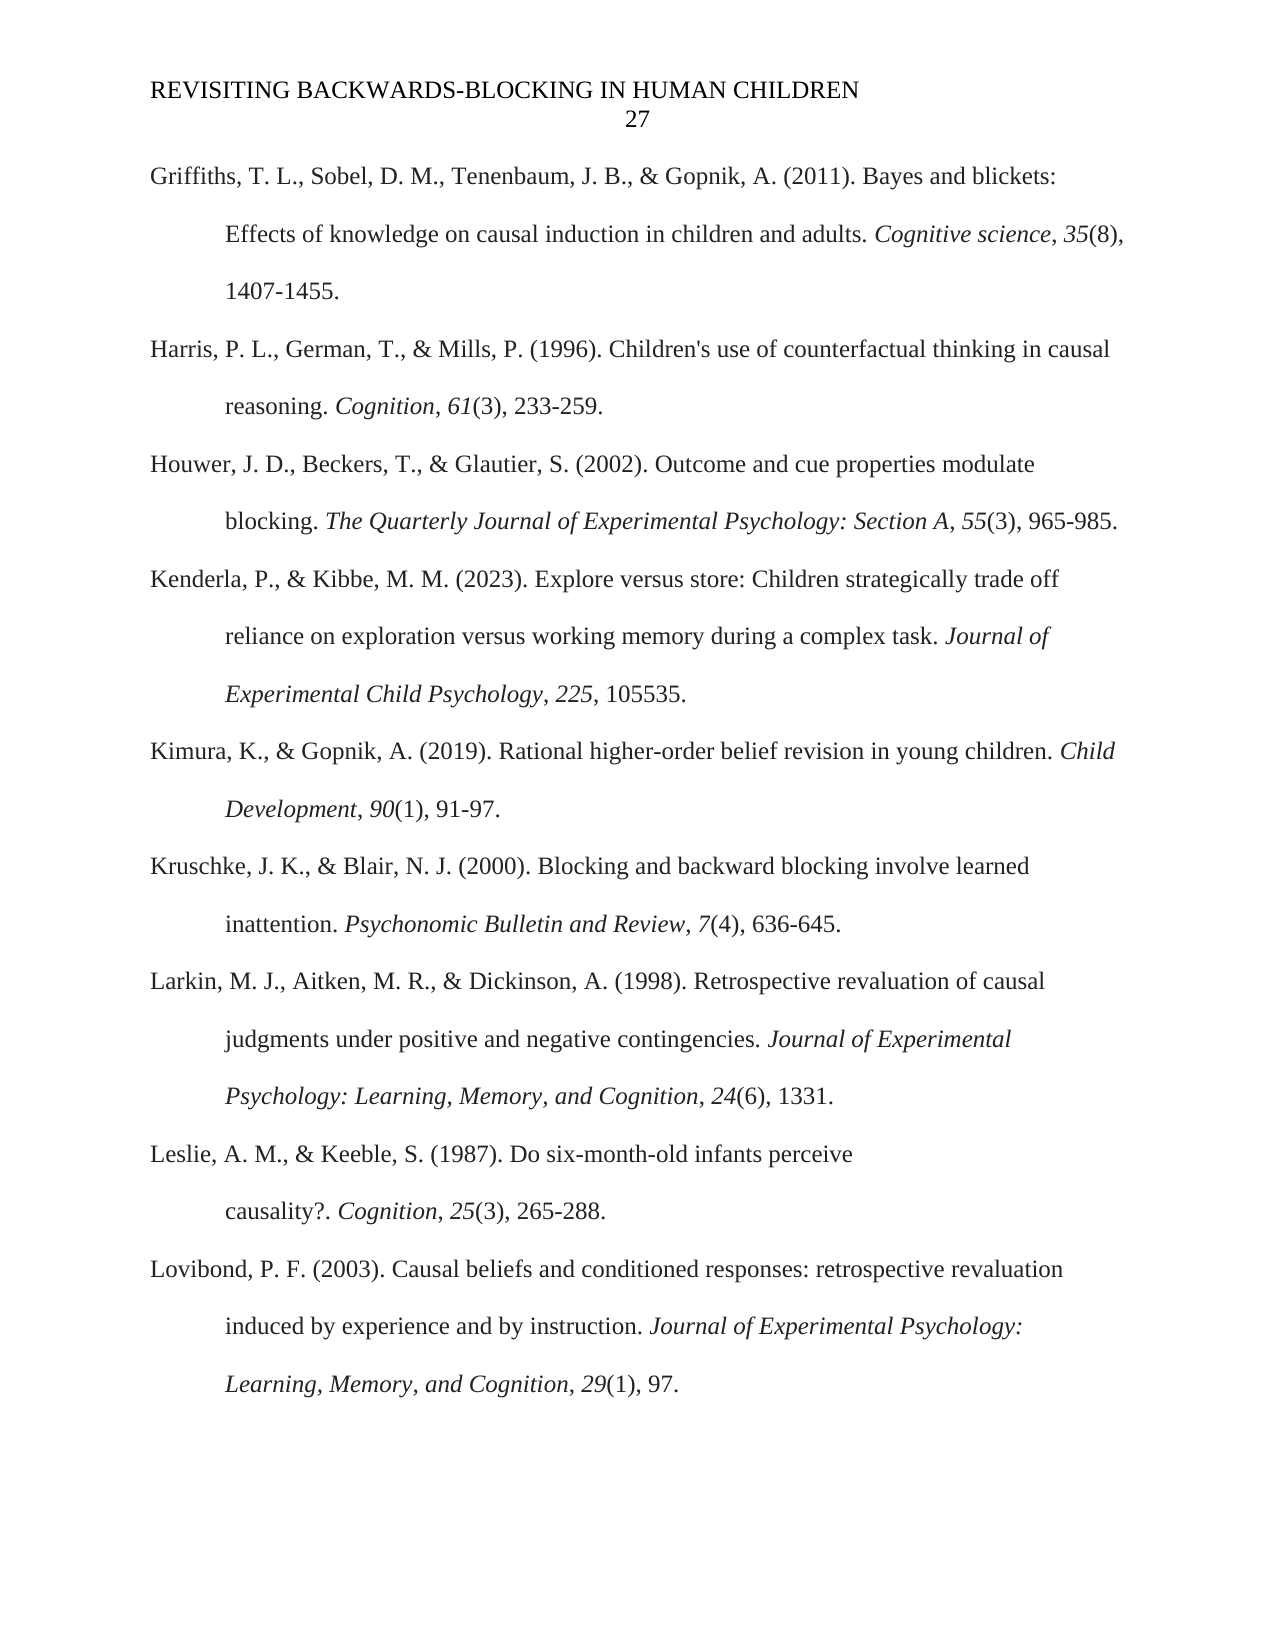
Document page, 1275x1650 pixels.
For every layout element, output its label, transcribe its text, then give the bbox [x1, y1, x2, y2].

text Kruschke, J. K., & Blair, N. J. (2000). Blocking and backward blocking involve learned inattention. Psychonomic Bulletin and Review, 7(4), 636-645. [150, 851, 1125, 937]
text Larkin, M. J., Aitken, M. R., & Dickinson, A. (1998). Retrospective revaluation of causal judgments under positive and negative contingencies. Journal of Experimental Psychology: Learning, Memory, and Cognition, 24(6), 1331. [150, 966, 1125, 1110]
text Griffiths, T. L., Sobel, D. M., Tenenbaum, J. B., & Gopnik, A. (2011). Bayes and blickets: Effects of knowledge on causal induction in children and adults. Cognitive science, 35(8), 1407-1455. [150, 161, 1125, 305]
text Kenderla, P., & Kibbe, M. M. (2023). Explore versus store: Children strategically trade off reliance on exploration versus working memory during a complex task. Journal of Experimental Child Psychology, 225, 105535. [150, 564, 1125, 707]
text Houwer, J. D., Beckers, T., & Glautier, S. (2002). Outcome and cue properties modulate blocking. The Quarterly Journal of Experimental Psychology: Section A, 55(3), 965-985. [150, 449, 1125, 535]
text Lovibond, P. F. (2003). Causal beliefs and conditioned responses: retrospective revaluation induced by experience and by instruction. Journal of Experimental Psychology: Learning, Memory, and Cognition, 29(1), 97. [150, 1254, 1125, 1397]
text Kimura, K., & Gopnik, A. (2019). Rational higher‐order belief revision in young children. Child Development, 90(1), 91-97. [150, 736, 1125, 822]
text Leslie, A. M., & Keeble, S. (1987). Do six-month-old infants perceive causality?. Cognition, 25(3), 265-288. [150, 1139, 1125, 1225]
text Harris, P. L., German, T., & Mills, P. (1996). Children's use of counterfactual thinking in causal reasoning. Cognition, 61(3), 233-259. [150, 334, 1125, 420]
